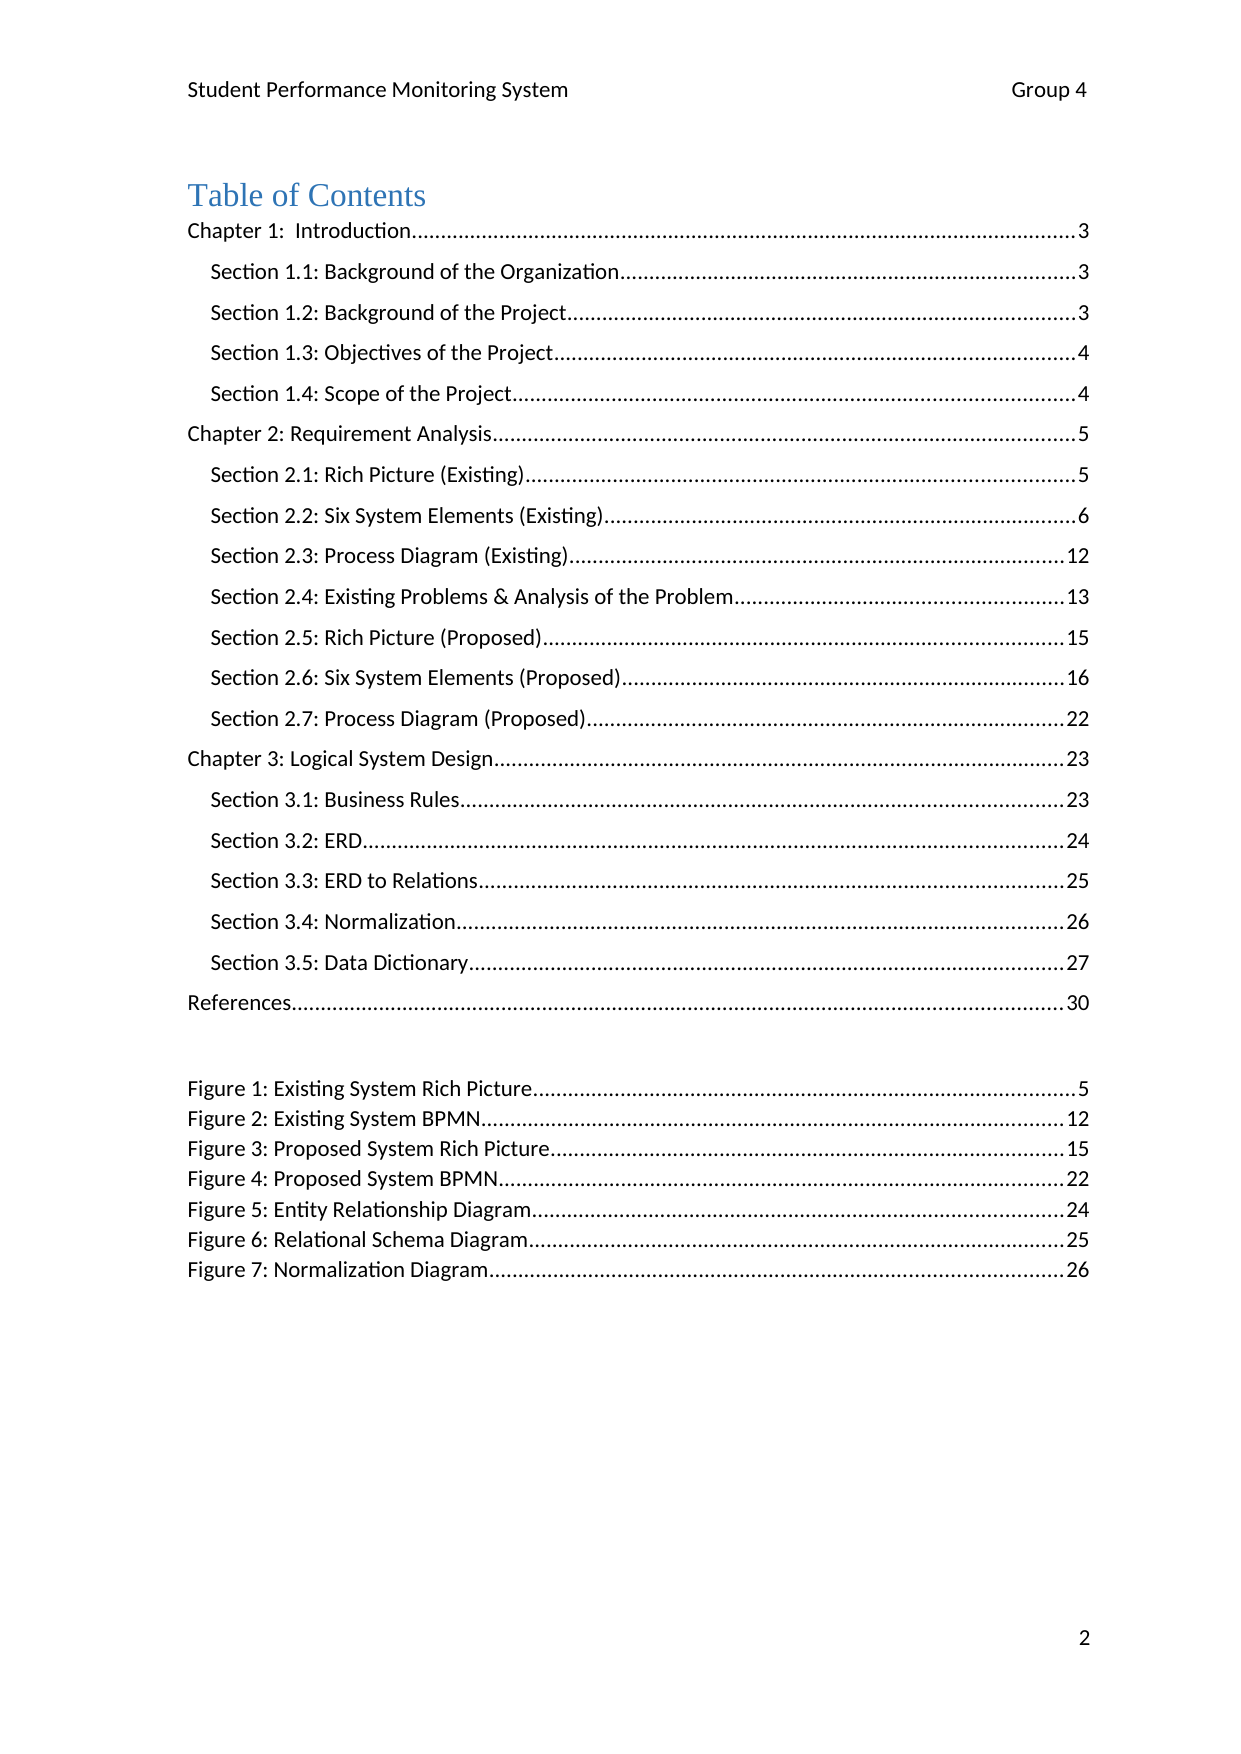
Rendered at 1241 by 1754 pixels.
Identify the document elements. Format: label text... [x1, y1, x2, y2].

text Figure 2: Existing System BPMN 12 [187, 1104, 1090, 1132]
text Figure 4: Proposed System BPMN 22 [187, 1164, 1090, 1193]
text Figure 1: Existing System Rich Picture 5 [187, 1074, 1090, 1102]
text Figure 7: Normalization Diagram 26 [187, 1255, 1090, 1283]
text Figure 6: Relational Schema Diagram 25 [187, 1225, 1090, 1253]
text Figure 3: Proposed System Rich Picture 15 [187, 1134, 1090, 1162]
text Figure 5: Entity Relationship Diagram 24 [187, 1195, 1090, 1223]
